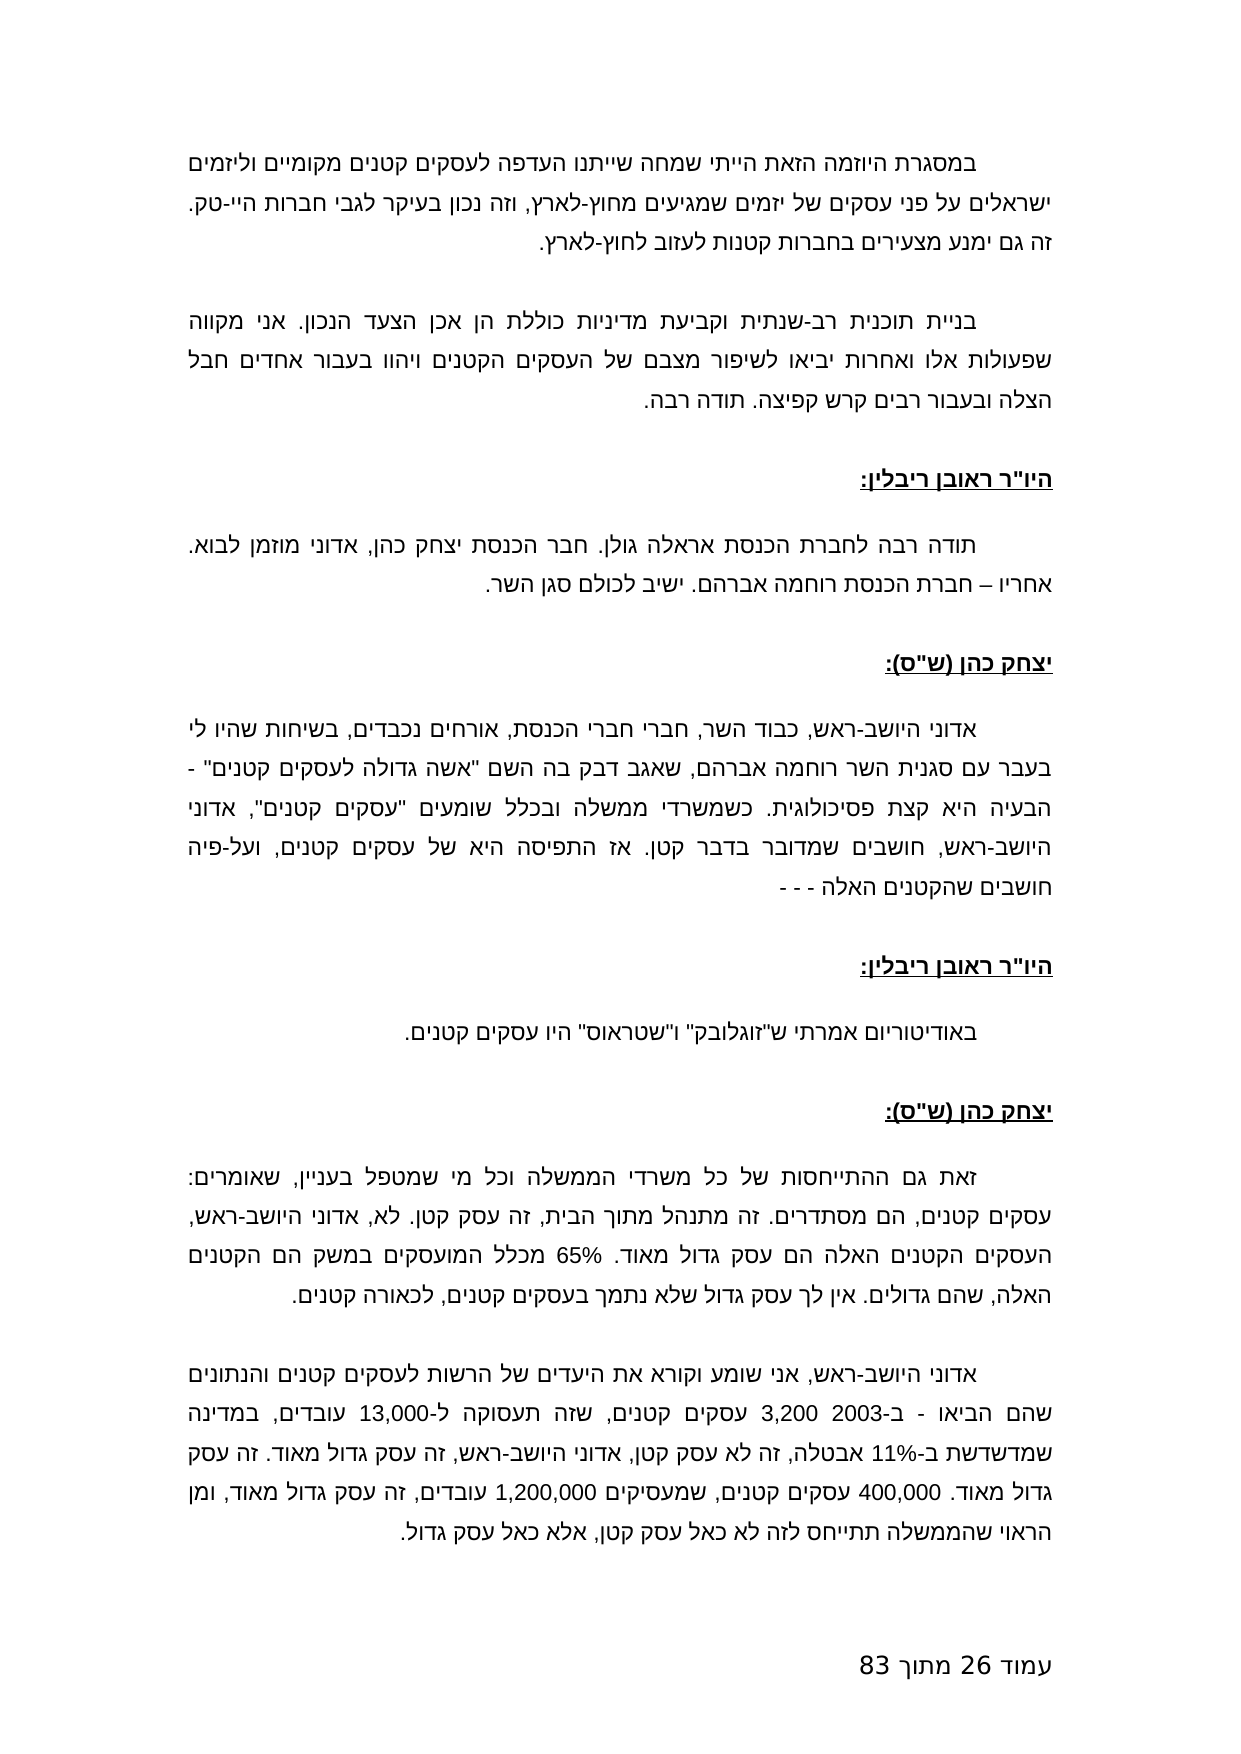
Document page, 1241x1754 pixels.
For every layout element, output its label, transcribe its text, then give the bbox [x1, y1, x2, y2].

text באודיטוריום אמרתי ש"זוגלובק" ו"שטראוס" היו עסקים קטנים. [187, 1019, 1053, 1045]
text במסגרת היוזמה הזאת הייתי שמחה שייתנו העדפה לעסקים קטנים מקומיים וליזמים ישראלים על פני עסקים של יזמים שמגיעים מחוץ-לארץ, וזה נכון בעיקר לגבי חברות היי-טק. זה גם ימנע מצעירים בחברות קטנות לעזוב לחוץ-לארץ. [187, 150, 1053, 255]
text בניית תוכנית רב-שנתית וקביעת מדיניות כוללת הן אכן הצעד הנכון. אני מקווה שפעולות אלו ואחרות יביאו לשיפור מצבם של העסקים הקטנים ויהוו בעבור אחדים חבל הצלה ובעבור רבים קרש קפיצה. תודה רבה. [187, 308, 1053, 413]
text יצחק כהן (ש"ס): [187, 1098, 1053, 1124]
text זאת גם ההתייחסות של כל משרדי הממשלה וכל מי שמטפל בעניין, שאומרים: עסקים קטנים, הם מסתדרים. זה מתנהל מתוך הבית, זה עסק קטן. לא, אדוני היושב-ראש, העסקים הקטנים האלה הם עסק גדול מאוד. 65% מכלל המועסקים במשק הם הקטנים האלה, שהם גדולים. אין לך עסק גדול שלא נתמך בעסקים קטנים, לכאורה קטנים. [187, 1163, 1053, 1308]
text היו"ר ראובן ריבלין: [187, 953, 1053, 979]
text תודה רבה לחברת הכנסת אראלה גולן. חבר הכנסת יצחק כהן, אדוני מוזמן לבוא. אחריו – חברת הכנסת רוחמה אברהם. ישיב לכולם סגן השר. [187, 532, 1053, 597]
text היו"ר ראובן ריבלין: [187, 466, 1053, 492]
text אדוני היושב-ראש, אני שומע וקורא את היעדים של הרשות לעסקים קטנים והנתונים שהם הביאו - ב-2003 3,200 עסקים קטנים, שזה תעסוקה ל-13,000 עובדים, במדינה שמדשדשת ב-11% אבטלה, זה לא עסק קטן, אדוני היושב-ראש, זה עסק גדול מאוד. זה עסק גדול מאוד. 400,000 עסקים קטנים, שמעסיקים 1,200,000 עובדים, זה עסק גדול מאוד, ומן הראוי שהממשלה תתייחס לזה לא כאל עסק קטן, אלא כאל עסק גדול. [187, 1361, 1053, 1545]
text אדוני היושב-ראש, כבוד השר, חברי חברי הכנסת, אורחים נכבדים, בשיחות שהיו לי בעבר עם סגנית השר רוחמה אברהם, שאגב דבק בה השם "אשה גדולה לעסקים קטנים" - הבעיה היא קצת פסיכולוגית. כשמשרדי ממשלה ובכלל שומעים "עסקים קטנים", אדוני היושב-ראש, חושבים שמדובר בדבר קטן. אז התפיסה היא של עסקים קטנים, ועל-פיה חושבים שהקטנים האלה - - - [187, 716, 1053, 900]
text יצחק כהן (ש"ס): [187, 650, 1053, 676]
